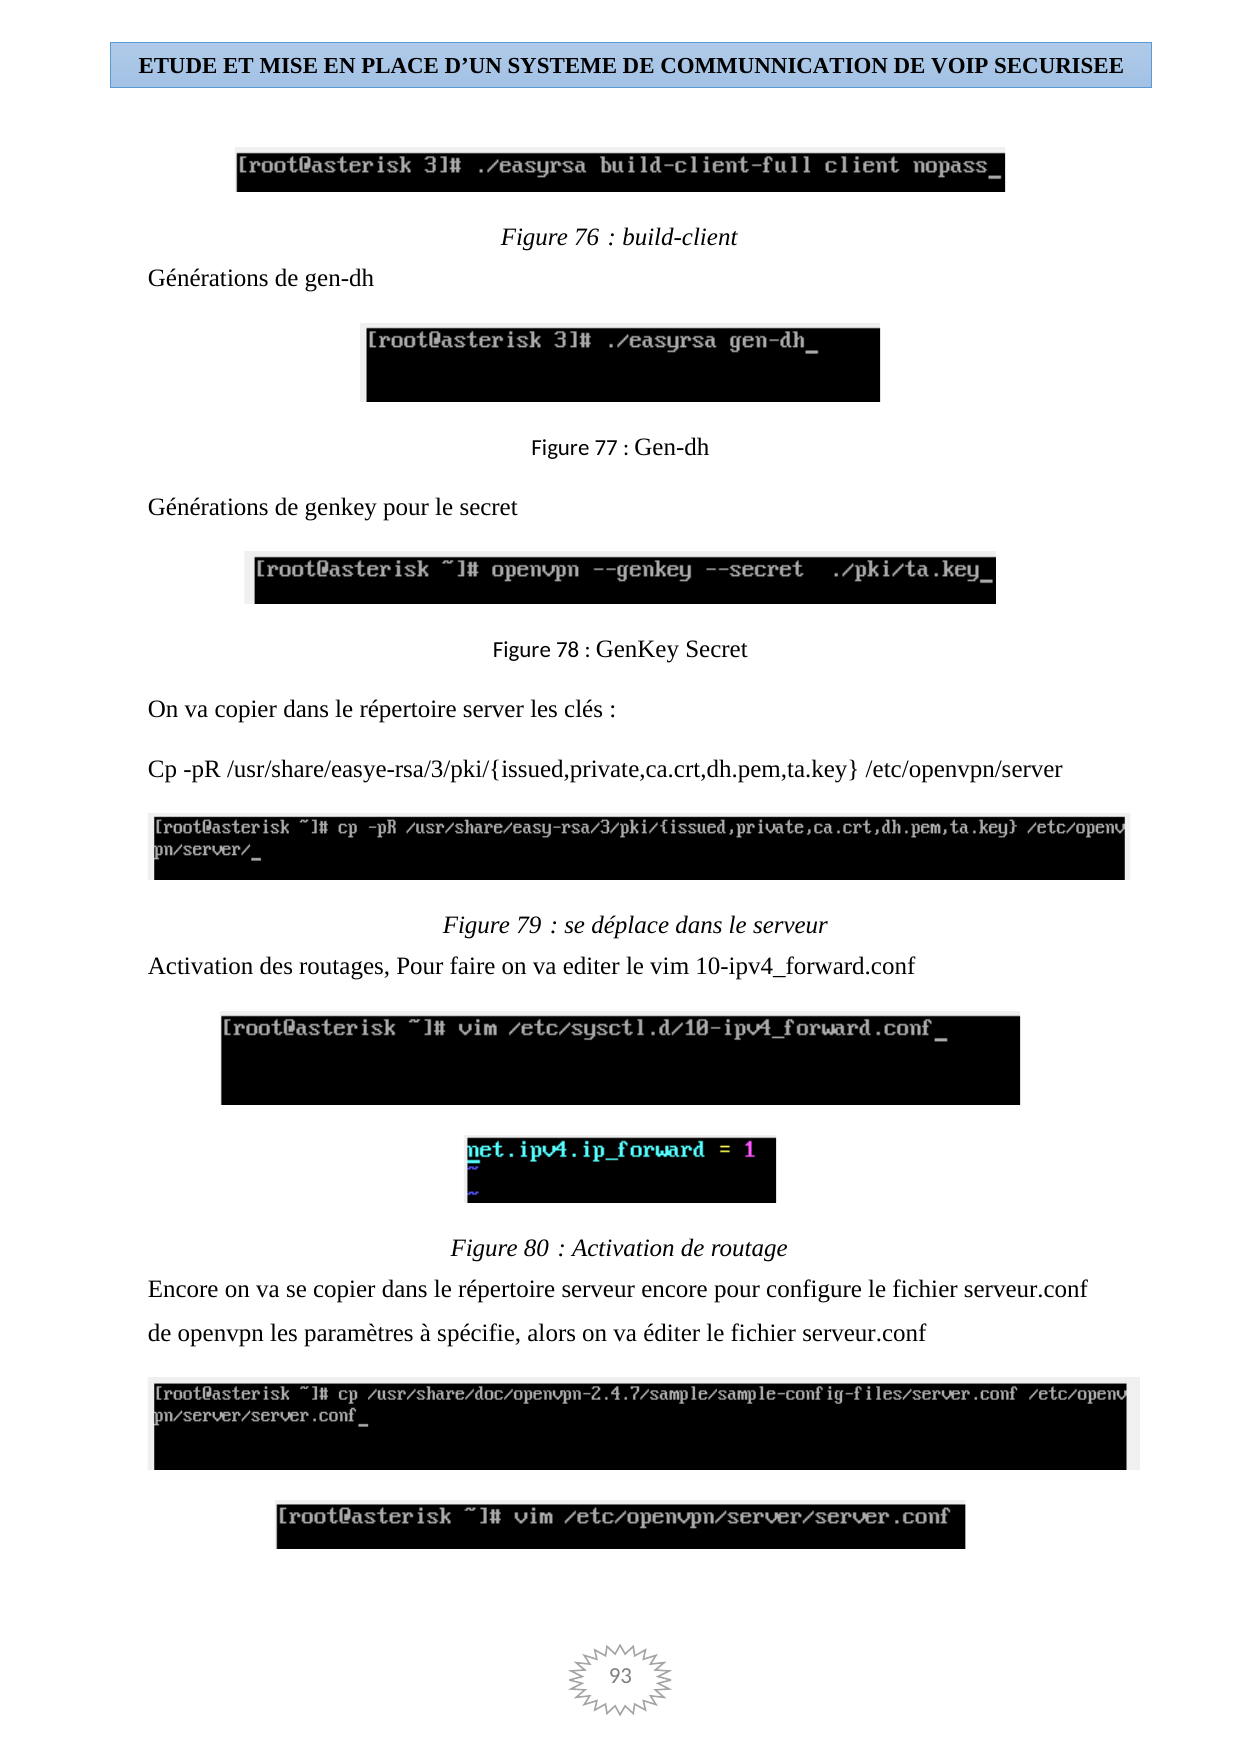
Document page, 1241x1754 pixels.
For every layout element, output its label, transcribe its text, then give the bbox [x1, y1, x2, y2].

text Figure 78 : GenKey Secret [148, 634, 1093, 663]
text Figure 77 : Gen-dh [148, 432, 1093, 461]
text Figure 76 : build-client [148, 222, 1093, 251]
picture [234, 147, 1006, 192]
text Activation des routages, Pour faire on va editer le vim 10-ipv4_forward.conf [148, 951, 1093, 980]
picture [220, 1011, 1021, 1105]
picture [463, 1135, 777, 1203]
text Figure 79 : se déplace dans le serveur [369, 910, 1093, 939]
text Générations de gen-dh [148, 263, 1093, 292]
picture [147, 813, 1131, 880]
text Figure 80 : Activation de routage [148, 1233, 1093, 1262]
text Encore on va se copier dans le répertoire serveur encore pour configure le fichier serveur.conf de openvpn les paramètres à spécifie, alors on va éditer le fichier serveur.conf [148, 1274, 1093, 1346]
text Générations de genkey pour le secret [148, 492, 1093, 521]
text Cp -pR /usr/share/easye-rsa/3/pki/{issued,private,ca.crt,dh.pem,ta.key} /etc/openvpn/server [148, 754, 1093, 783]
picture [147, 1377, 1140, 1470]
picture [244, 551, 996, 604]
picture [274, 1500, 966, 1549]
picture [360, 323, 881, 402]
text On va copier dans le répertoire server les clés : [148, 694, 1093, 723]
